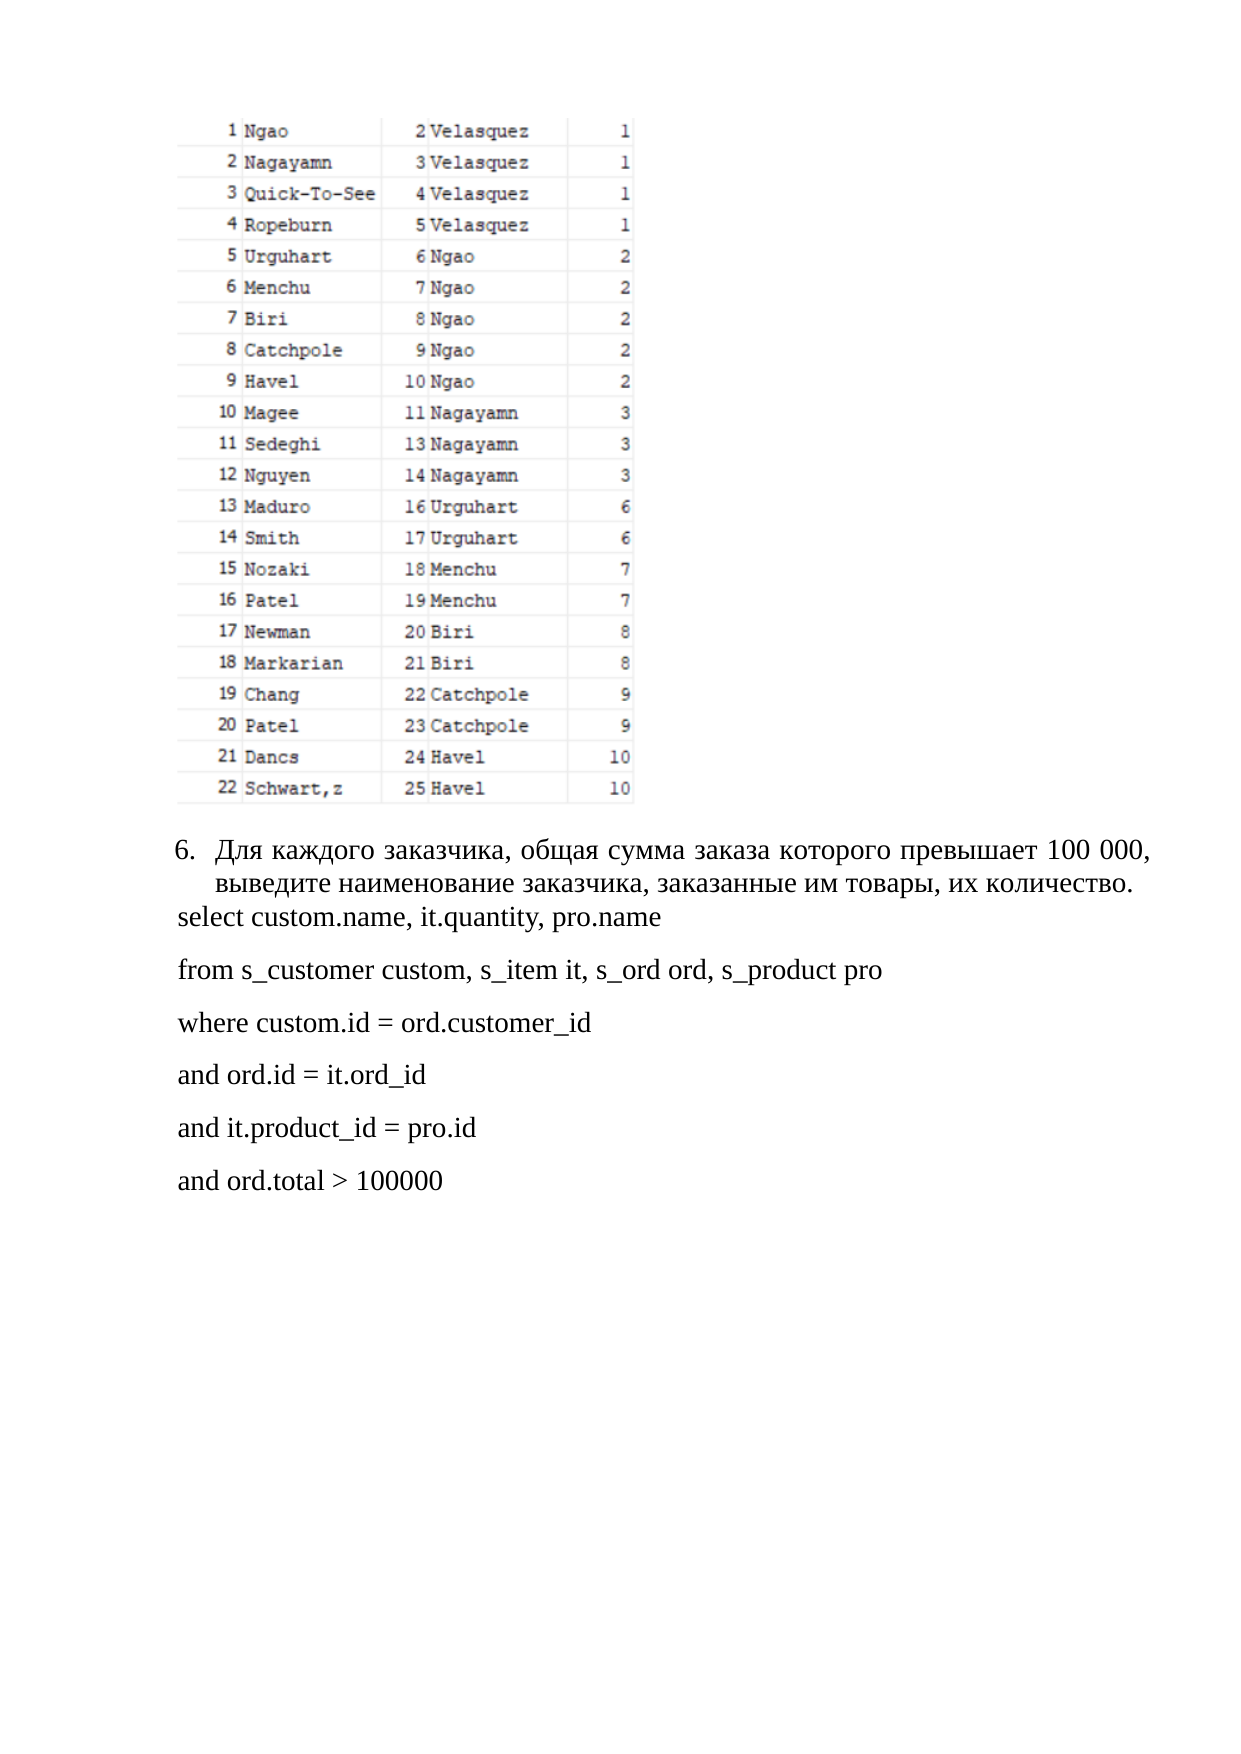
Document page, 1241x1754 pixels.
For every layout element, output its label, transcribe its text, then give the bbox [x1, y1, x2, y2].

picture [177, 118, 741, 814]
text and ord.total > 100000 [177, 1163, 1152, 1197]
text from s_customer custom, s_item it, s_ord ord, s_product pro [177, 952, 1152, 985]
text select custom.name, it.quantity, pro.name [177, 899, 1152, 933]
text where custom.id = ord.customer_id [177, 1005, 1152, 1038]
text and it.product_id = pro.id [177, 1110, 1152, 1144]
list Для каждого заказчика, общая сумма заказа которого превышает 100 000, выведите наименование заказчика, заказанные им товары, их количество. [174, 832, 1152, 899]
text and ord.id = it.ord_id [177, 1057, 1152, 1091]
